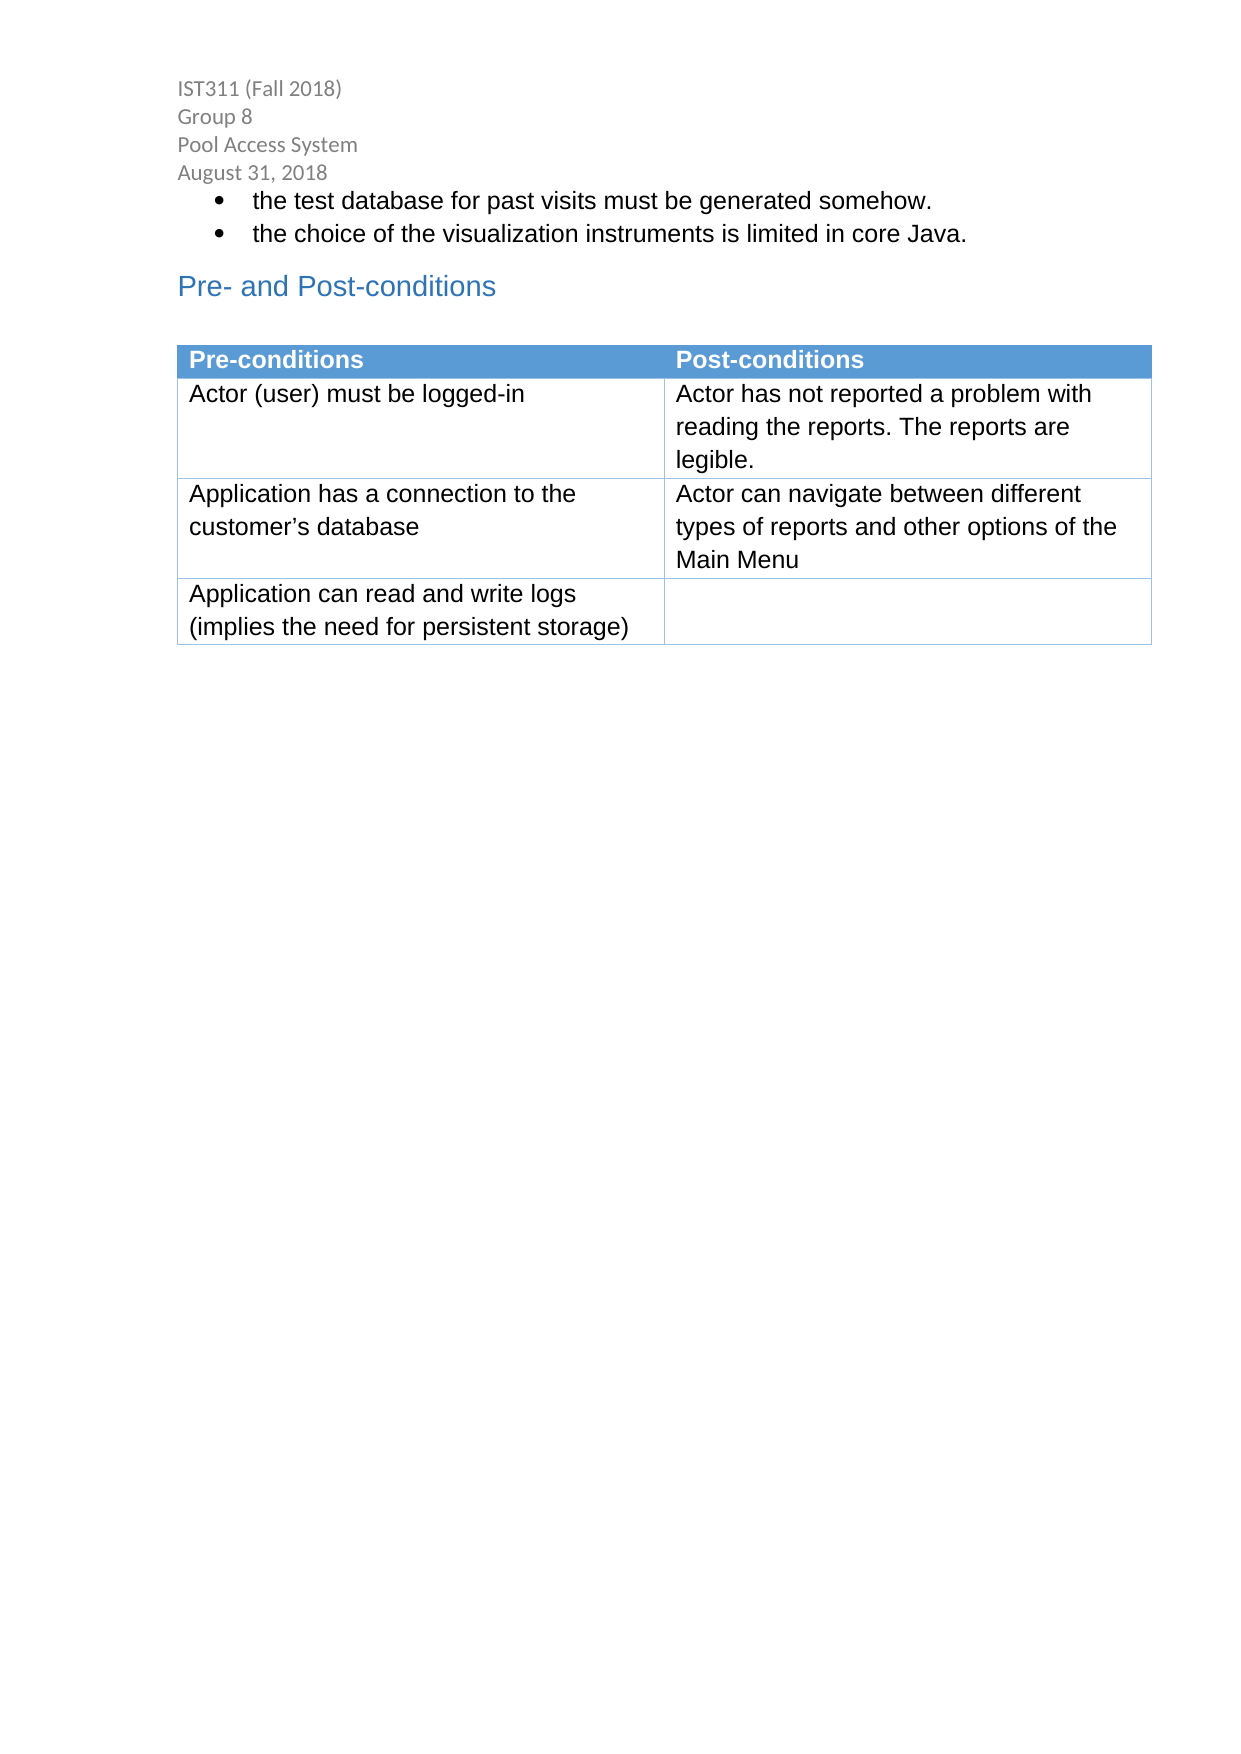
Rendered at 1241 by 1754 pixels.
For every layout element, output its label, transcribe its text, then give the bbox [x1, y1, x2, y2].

table_cell [665, 579, 1151, 644]
table_cell Application can read and write logs (implies the need for persistent storage) [178, 579, 664, 644]
table_cell Actor (user) must be logged-in [178, 379, 664, 478]
table_cell Application has a connection to the customer’s database [178, 479, 664, 577]
list the test database for past visits must be generated somehow. [215, 186, 1152, 215]
table_cell Actor has not reported a problem with reading the reports. The reports are legible. [665, 379, 1151, 478]
list the choice of the visualization instruments is limited in core Java. [215, 219, 1152, 248]
subtitle Pre- and Post-conditions [177, 269, 1152, 302]
table_header Post-conditions [665, 346, 1151, 378]
table_cell Actor can navigate between different types of reports and other options of the Main Menu [665, 479, 1151, 577]
table_header Pre-conditions [178, 346, 664, 378]
